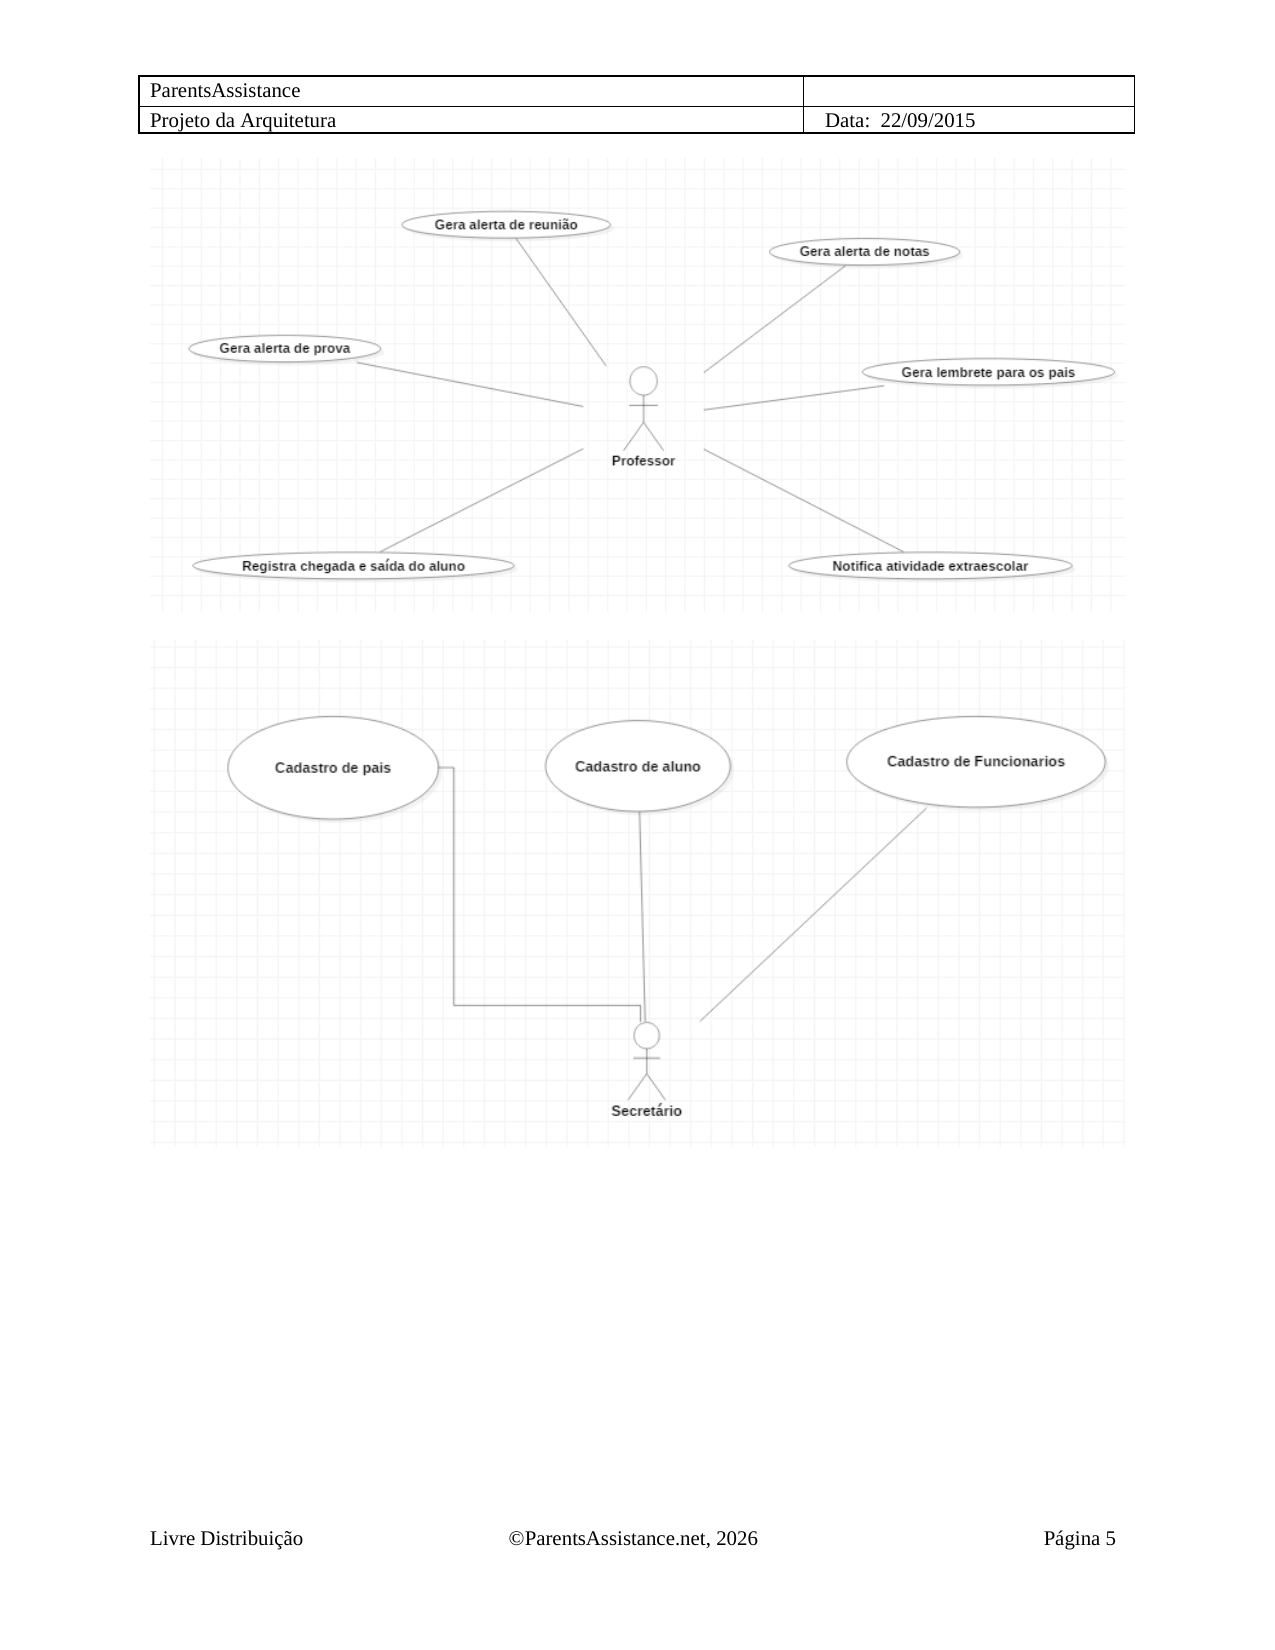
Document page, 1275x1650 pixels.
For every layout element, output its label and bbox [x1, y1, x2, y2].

picture [150, 158, 1125, 612]
picture [150, 640, 1125, 1147]
